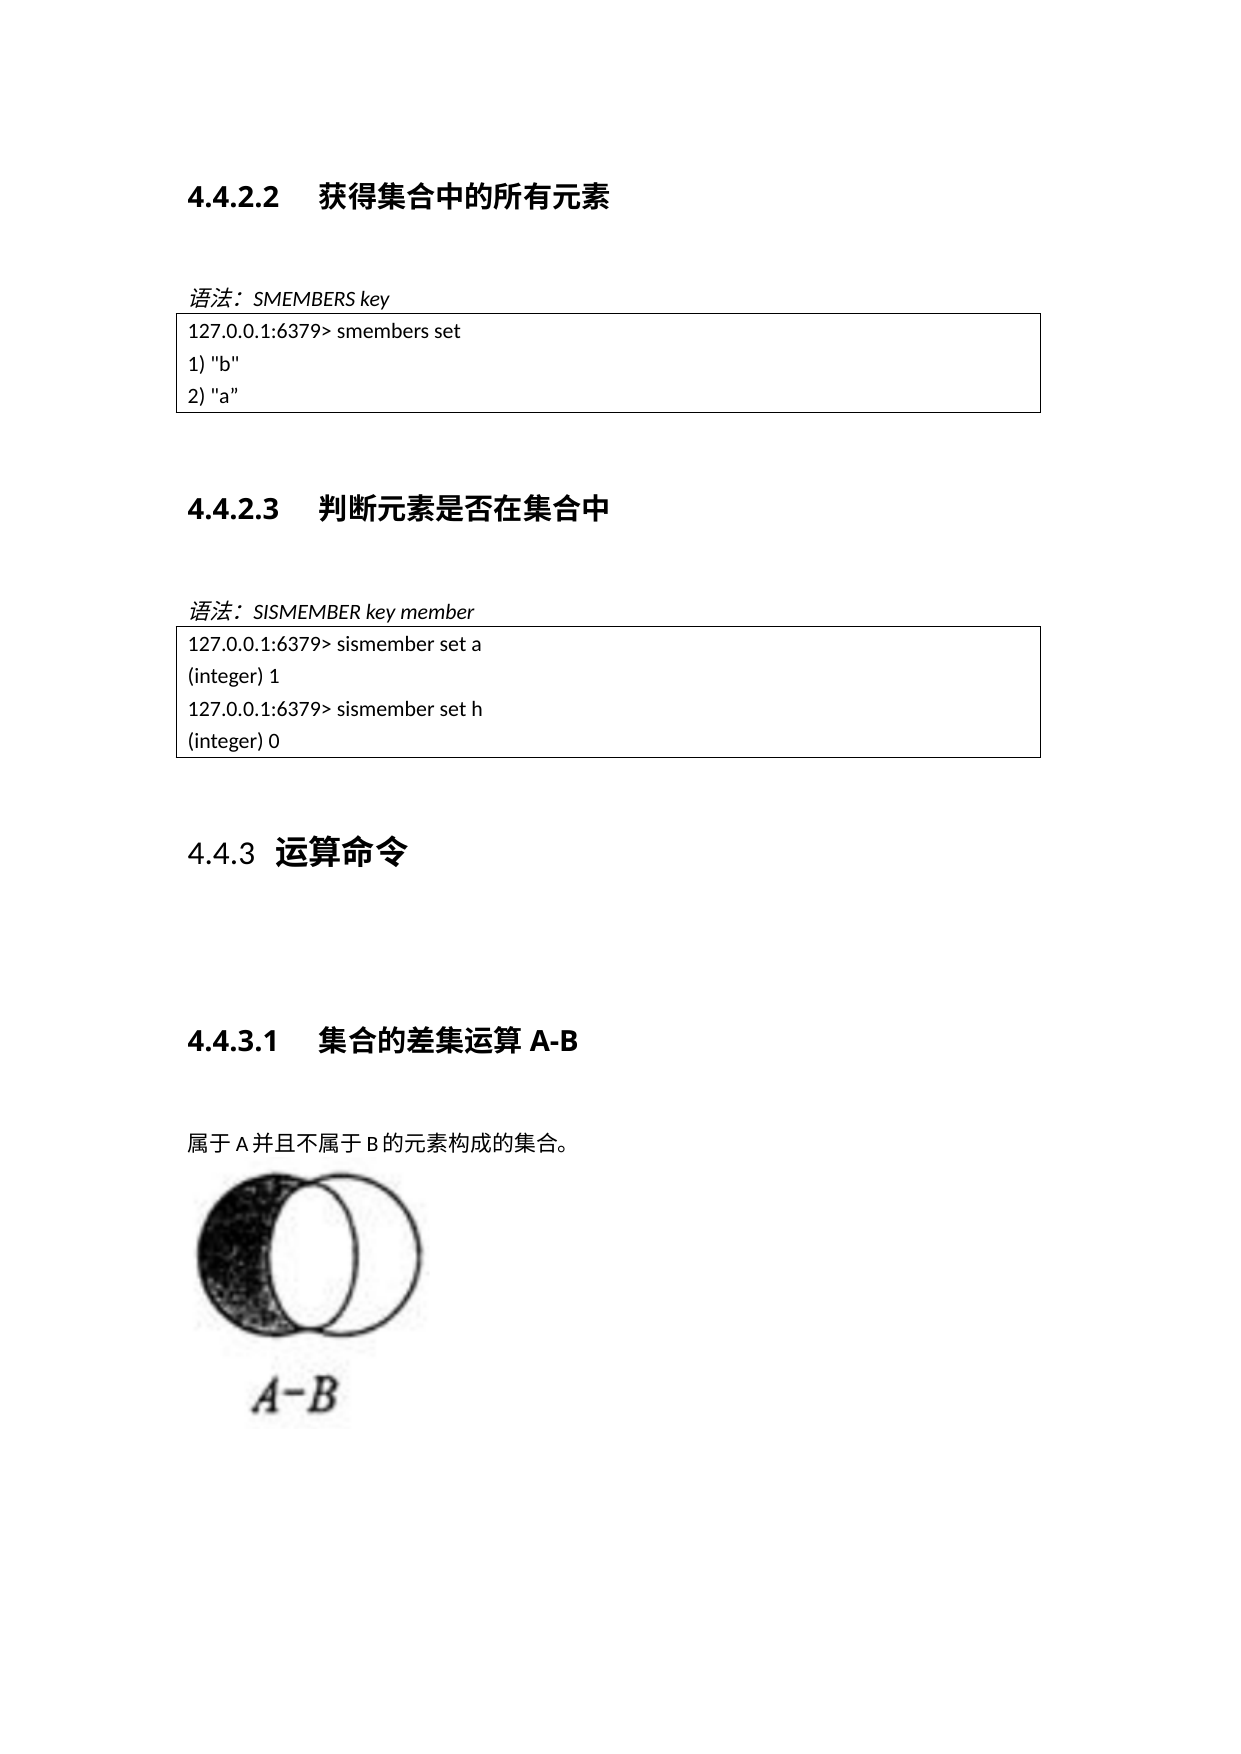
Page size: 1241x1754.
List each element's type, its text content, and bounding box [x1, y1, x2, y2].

table_header 127.0.0.1:6379> smembers set 1) "b" 2) "a” [177, 314, 1040, 412]
text 属于A并且不属于B的元素构成的集合。 [187, 1125, 1053, 1158]
text 语法：SISMEMBER key member [187, 593, 1053, 626]
table_header 127.0.0.1:6379> sismember set a (integer) 1 127.0.0.1:6379> sismember set h (integer) 0 [177, 627, 1040, 757]
subtitle 判断元素是否在集合中 [187, 474, 1053, 539]
subtitle 集合的差集运算 A-B [187, 1006, 1053, 1071]
text 语法：SMEMBERS key [187, 281, 1053, 313]
picture [187, 1157, 430, 1429]
subtitle 运算命令 [187, 818, 1053, 883]
subtitle 获得集合中的所有元素 [187, 162, 1053, 227]
